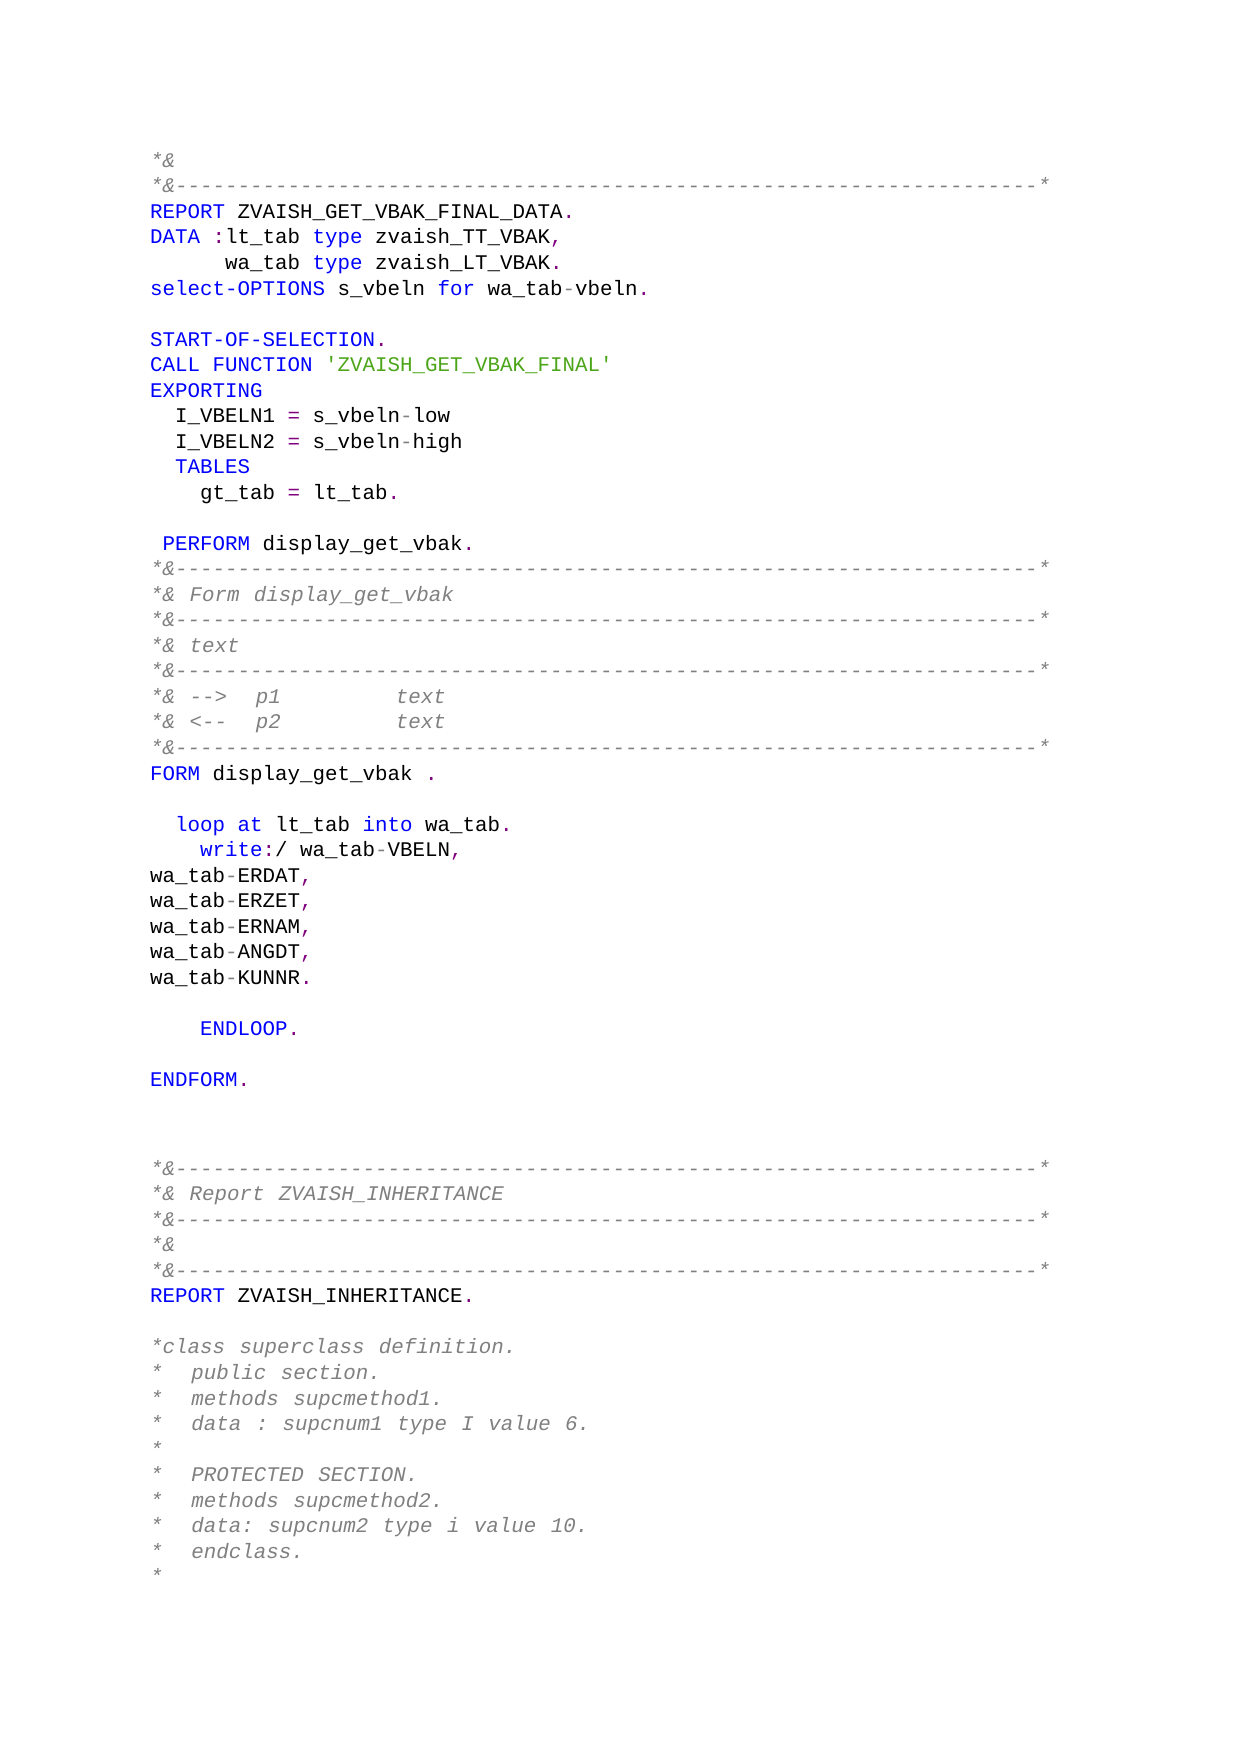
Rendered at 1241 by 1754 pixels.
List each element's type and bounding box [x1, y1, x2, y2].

text [150, 1158, 1090, 1590]
text [150, 150, 1090, 1092]
